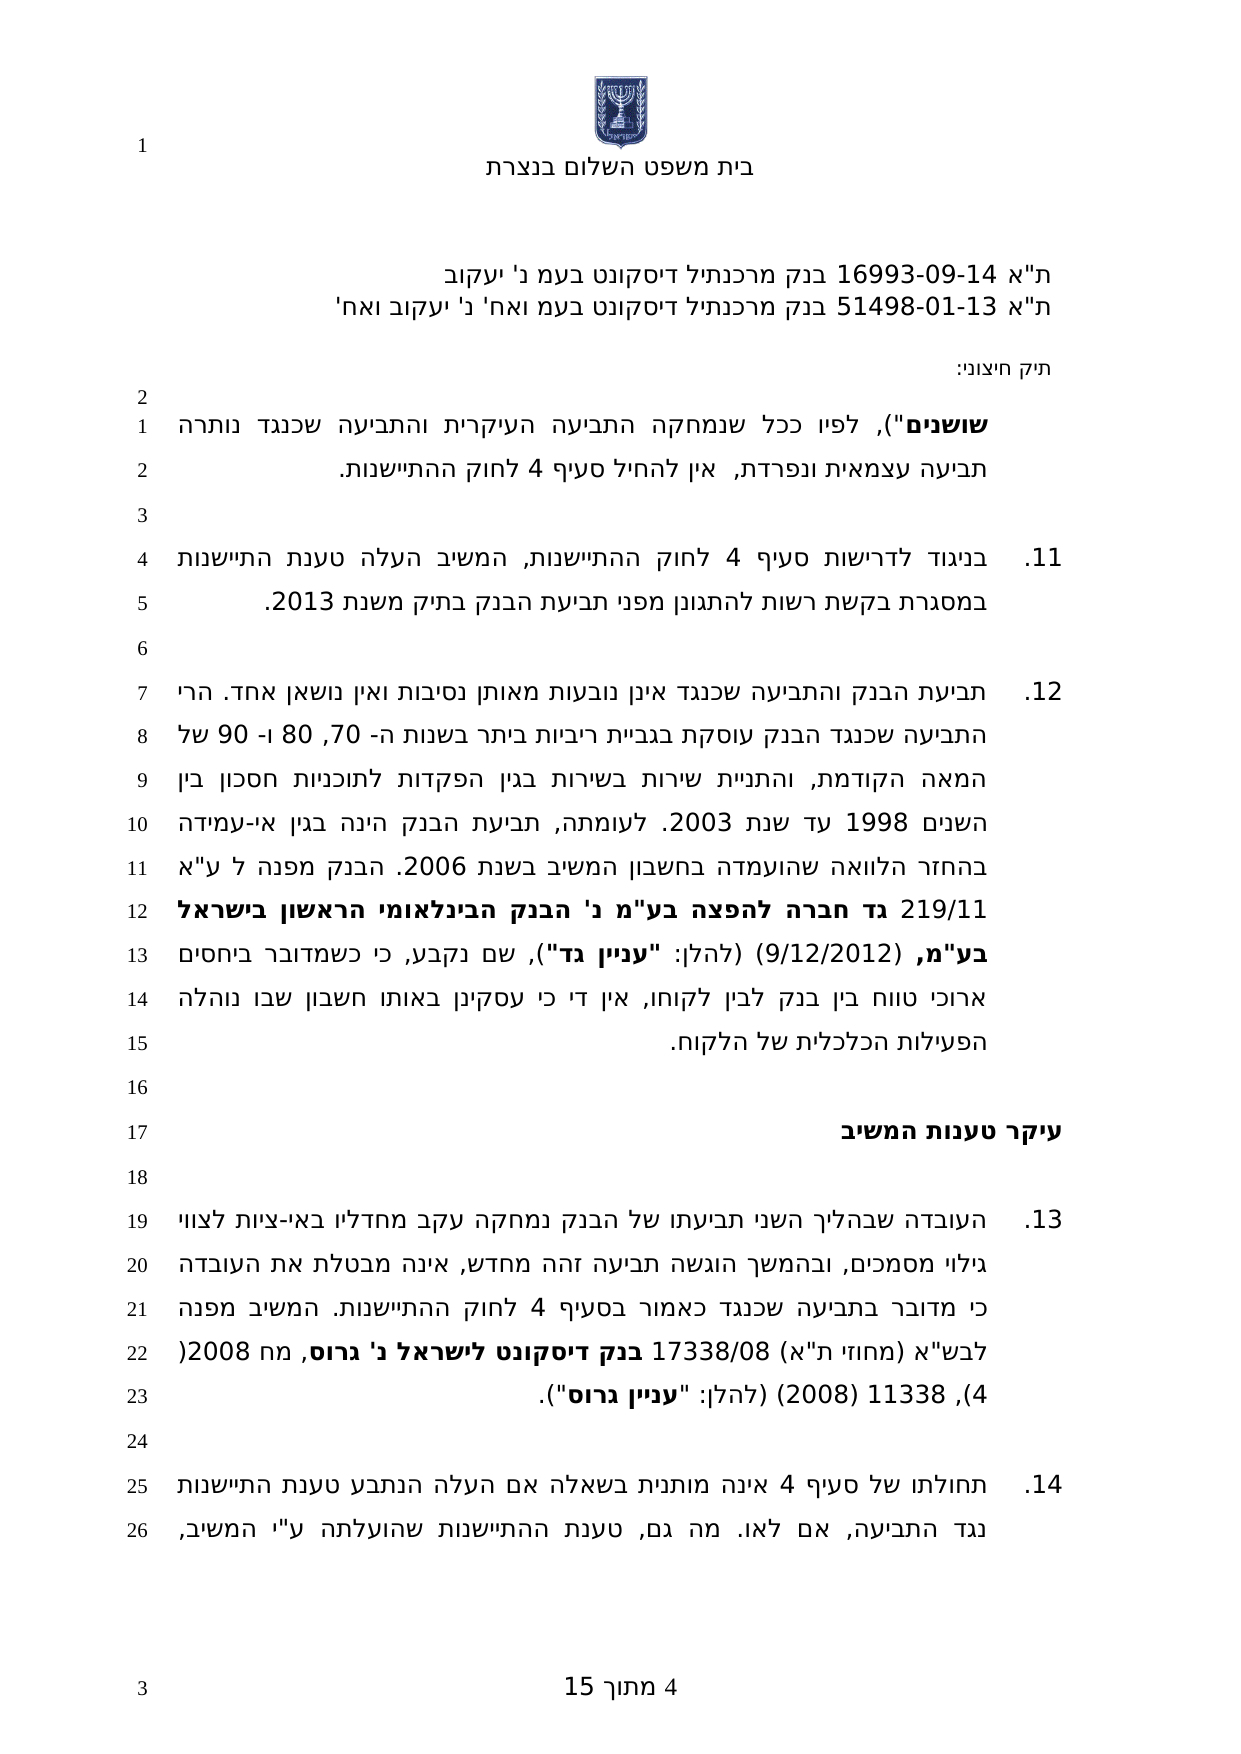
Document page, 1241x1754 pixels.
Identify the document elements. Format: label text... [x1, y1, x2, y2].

picture [589, 75, 651, 152]
text עיקר טענות המשיב [177, 1116, 1063, 1145]
text 11. בניגוד לדרישות סעיף 4 לחוק ההתיישנות, המשיב העלה טענת התיישנות במסגרת בקשת רשות להתגונן מפני תביעת הבנק בתיק משנת 2013. [177, 543, 1063, 616]
text 13. העובדה שבהליך השני תביעתו של הבנק נמחקה עקב מחדליו באי-ציות לצווי גילוי מסמכים, ובהמשך הוגשה תביעה זהה מחדש, אינה מבטלת את העובדה כי מדובר בתביעה שכנגד כאמור בסעיף 4 לחוק ההתיישנות. המשיב מפנה לבש"א (מחוזי ת"א) 17338/08 בנק דיסקונט לישראל נ' גרוס, מח 2008(4), 11338 (2008) (להלן: "עניין גרוס"). [177, 1206, 1063, 1410]
text 12. תביעת הבנק והתביעה שכנגד אינן נובעות מאותן נסיבות ואין נושאן אחד. הרי התביעה שכנגד הבנק עוסקת בגביית ריביות ביתר בשנות ה- 70, 80 ו- 90 של המאה הקודמת, והתניית שירות בשירות בגין הפקדות לתוכניות חסכון בין השנים 1998 עד שנת 2003. לעומתה, תביעת הבנק הינה בגין אי-עמידה בהחזר הלוואה שהועמדה בחשבון המשיב בשנת 2006. הבנק מפנה ל ע"א 219/11 גד חברה להפצה בע"מ נ' הבנק הבינלאומי הראשון בישראל בע"מ, (9/12/2012) (להלן: "עניין גד"), שם נקבע, כי כשמדובר ביחסים ארוכי טווח בין בנק לבין לקוחו, אין די כי עסקינן באותו חשבון שבו נוהלה הפעילות הכלכלית של הלקוח. [177, 677, 1063, 1056]
